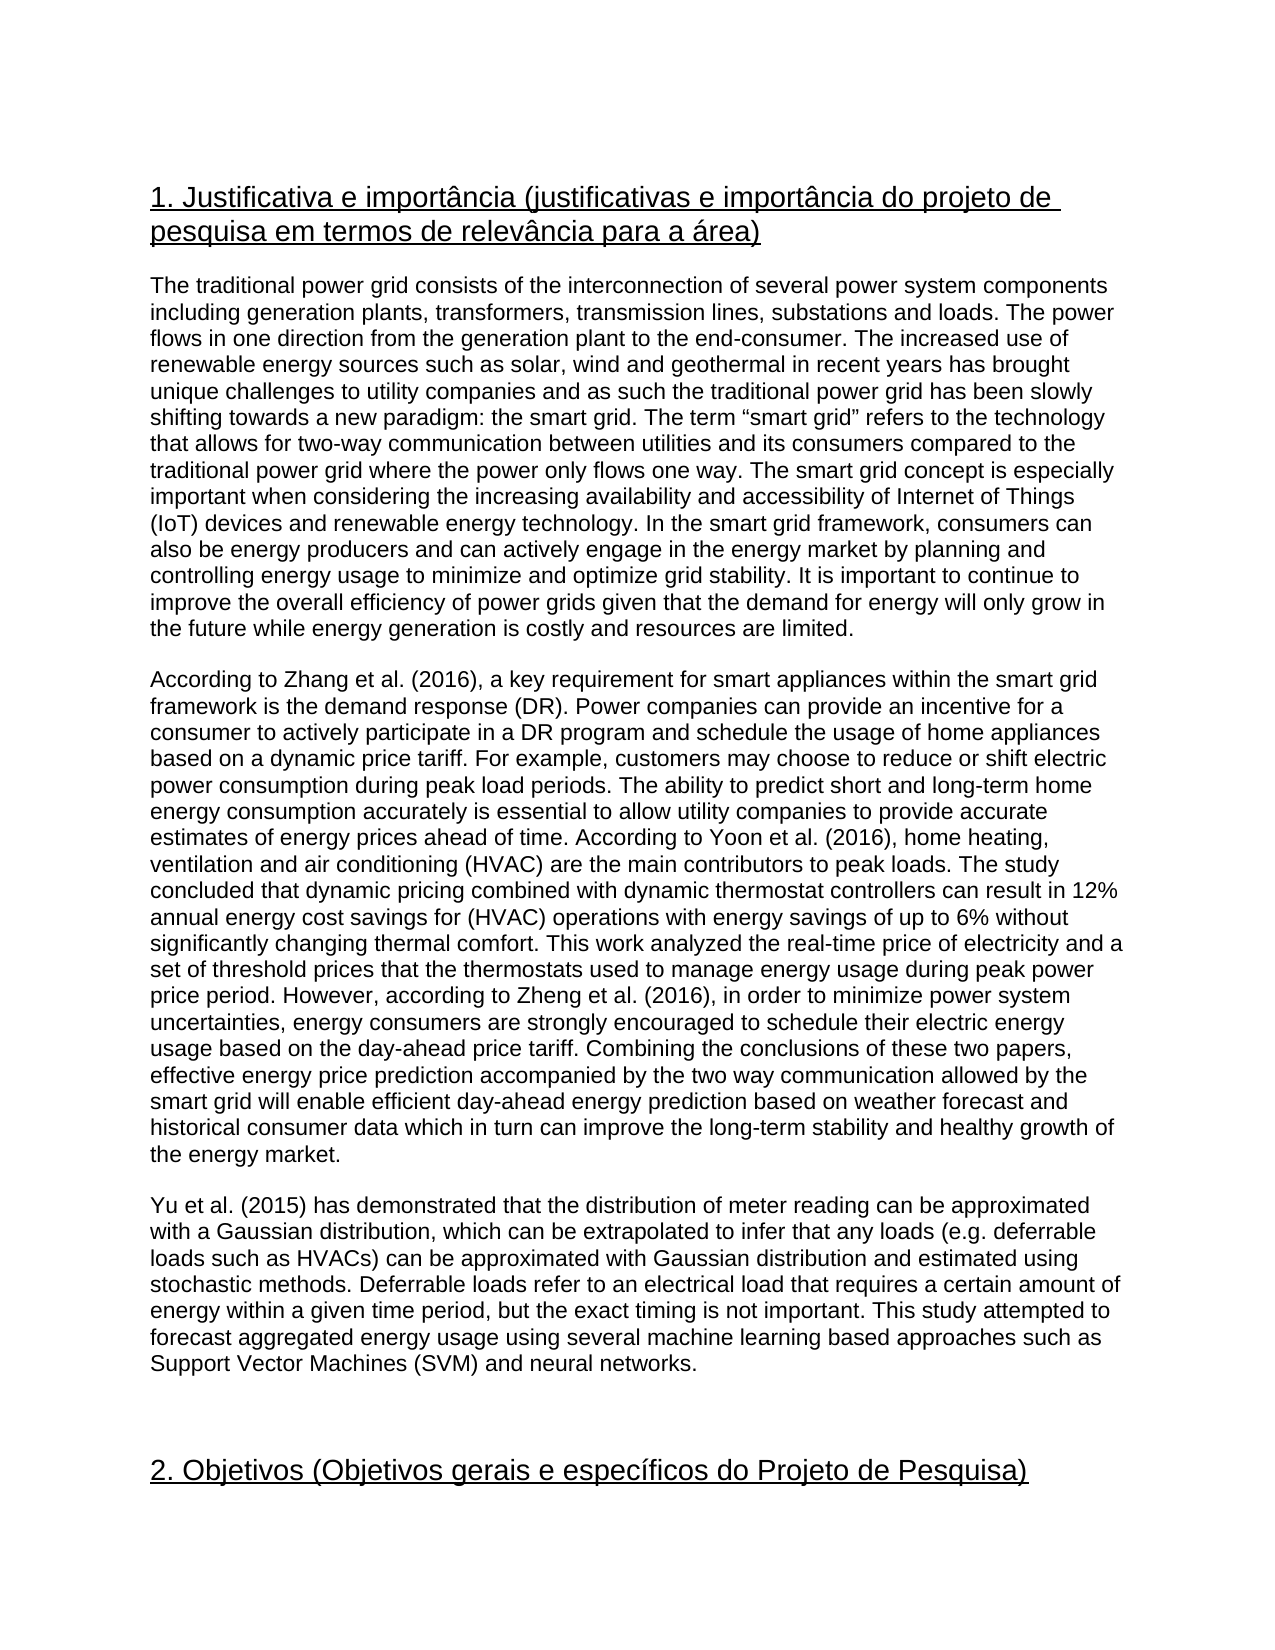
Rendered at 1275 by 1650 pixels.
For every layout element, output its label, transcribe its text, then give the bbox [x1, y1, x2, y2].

text The traditional power grid consists of the interconnection of several power system components including generation plants, transformers, transmission lines, substations and loads. The power flows in one direction from the generation plant to the end-consumer. The increased use of renewable energy sources such as solar, wind and geothermal in recent years has brought unique challenges to utility companies and as such the traditional power grid has been slowly shifting towards a new paradigm: the smart grid. The term “smart grid” refers to the technology that allows for two-way communication between utilities and its consumers compared to the traditional power grid where the power only flows one way. The smart grid concept is especially important when considering the increasing availability and accessibility of Internet of Things (IoT) devices and renewable energy technology. In the smart grid framework, consumers can also be energy producers and can actively engage in the energy market by planning and controlling energy usage to minimize and optimize grid stability. It is important to continue to improve the overall efficiency of power grids given that the demand for energy will only grow in the future while energy generation is costly and resources are limited. [150, 272, 1125, 641]
text 1. Justificativa e importância (justificativas e importância do projeto de pesquisa em termos de relevância para a área) [150, 180, 1125, 247]
text 2. Objetivos (Objetivos gerais e específicos do Projeto de Pesquisa) [150, 1453, 1125, 1486]
text According to Zhang et al. (2016), a key requirement for smart appliances within the smart grid framework is the demand response (DR). Power companies can provide an incentive for a consumer to actively participate in a DR program and schedule the usage of home appliances based on a dynamic price tariff. For example, customers may choose to reduce or shift electric power consumption during peak load periods. The ability to predict short and long-term home energy consumption accurately is essential to allow utility companies to provide accurate estimates of energy prices ahead of time. According to Yoon et al. (2016), home heating, ventilation and air conditioning (HVAC) are the main contributors to peak loads. The study concluded that dynamic pricing combined with dynamic thermostat controllers can result in 12% annual energy cost savings for (HVAC) operations with energy savings of up to 6% without significantly changing thermal comfort. This work analyzed the real-time price of electricity and a set of threshold prices that the thermostats used to manage energy usage during peak power price period. However, according to Zheng et al. (2016), in order to minimize power system uncertainties, energy consumers are strongly encouraged to schedule their electric energy usage based on the day-ahead price tariff. Combining the conclusions of these two papers, effective energy price prediction accompanied by the two way communication allowed by the smart grid will enable efficient day-ahead energy prediction based on weather forecast and historical consumer data which in turn can improve the long-term stability and healthy growth of the energy market. [150, 666, 1125, 1167]
text Yu et al. (2015) has demonstrated that the distribution of meter reading can be approximated with a Gaussian distribution, which can be extrapolated to infer that any loads (e.g. deferrable loads such as HVACs) can be approximated with Gaussian distribution and estimated using stochastic methods. Deferrable loads refer to an electrical load that requires a certain amount of energy within a given time period, but the exact timing is not important. This study attempted to forecast aggregated energy usage using several machine learning based approaches such as Support Vector Machines (SVM) and neural networks. [150, 1192, 1125, 1376]
